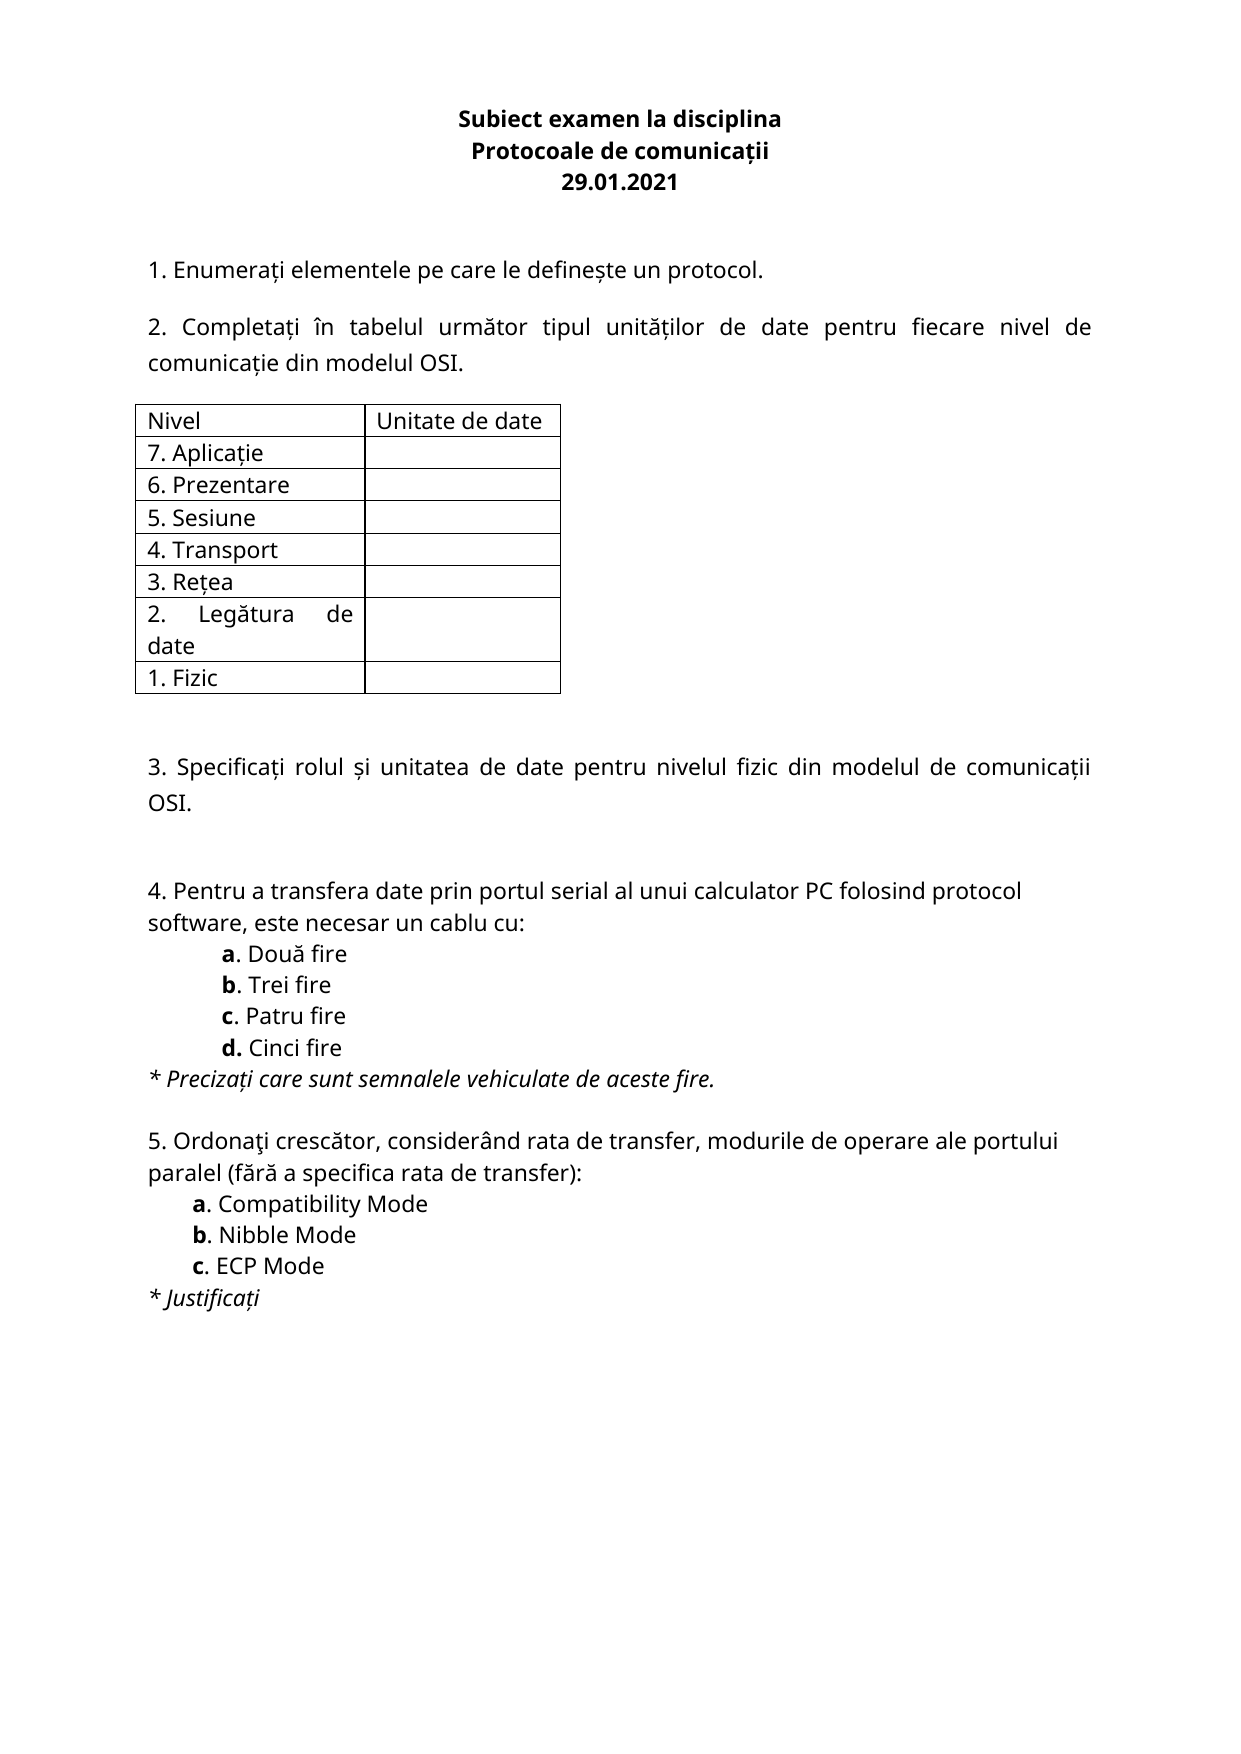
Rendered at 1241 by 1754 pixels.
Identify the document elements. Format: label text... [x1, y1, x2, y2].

text a. Compatibility Mode [192, 1188, 1093, 1219]
table_cell 3. Rețea [136, 566, 364, 597]
table_cell 6. Prezentare [136, 469, 364, 500]
text 29.01.2021 [148, 166, 1093, 197]
table_header Nivel [136, 405, 364, 436]
text d. Cinci fire [221, 1032, 1093, 1063]
text 5. Ordonaţi crescător, considerând rata de transfer, modurile de operare ale portului paralel (fără a specifica rata de transfer): [148, 1125, 1093, 1188]
text 2. Completați în tabelul următor tipul unităților de date pentru fiecare nivel de comunicație din modelul OSI. [148, 311, 1093, 378]
table_cell 2. Legătura de date [136, 598, 364, 661]
text b. Trei fire [221, 969, 1093, 1000]
table_cell [366, 437, 560, 468]
table_cell [366, 501, 560, 533]
text 4. Pentru a transfera date prin portul serial al unui calculator PC folosind protocol software, este necesar un cablu cu: [148, 875, 1093, 938]
table_cell [366, 598, 560, 661]
table_cell [366, 534, 560, 565]
table_cell 1. Fizic [136, 662, 364, 693]
text 1. Enumerați elementele pe care le definește un protocol. [148, 254, 1093, 285]
text c. ECP Mode [192, 1250, 1093, 1282]
text b. Nibble Mode [192, 1219, 1093, 1250]
table_cell 7. Aplicație [136, 437, 364, 468]
text Protocoale de comunicații [148, 135, 1093, 166]
table_header Unitate de date [366, 405, 560, 436]
table_cell [366, 469, 560, 500]
table_cell [366, 566, 560, 597]
text a. Două fire [221, 938, 1093, 969]
table_cell 4. Transport [136, 534, 364, 565]
table_cell 5. Sesiune [136, 501, 364, 533]
text Subiect examen la disciplina [148, 103, 1093, 135]
text * Precizaţi care sunt semnalele vehiculate de aceste fire. [148, 1063, 1093, 1094]
text c. Patru fire [221, 1000, 1093, 1032]
table_cell [366, 662, 560, 693]
text * Justificați [148, 1282, 1093, 1313]
text 3. Specificați rolul și unitatea de date pentru nivelul fizic din modelul de comunicații OSI. [148, 751, 1093, 818]
